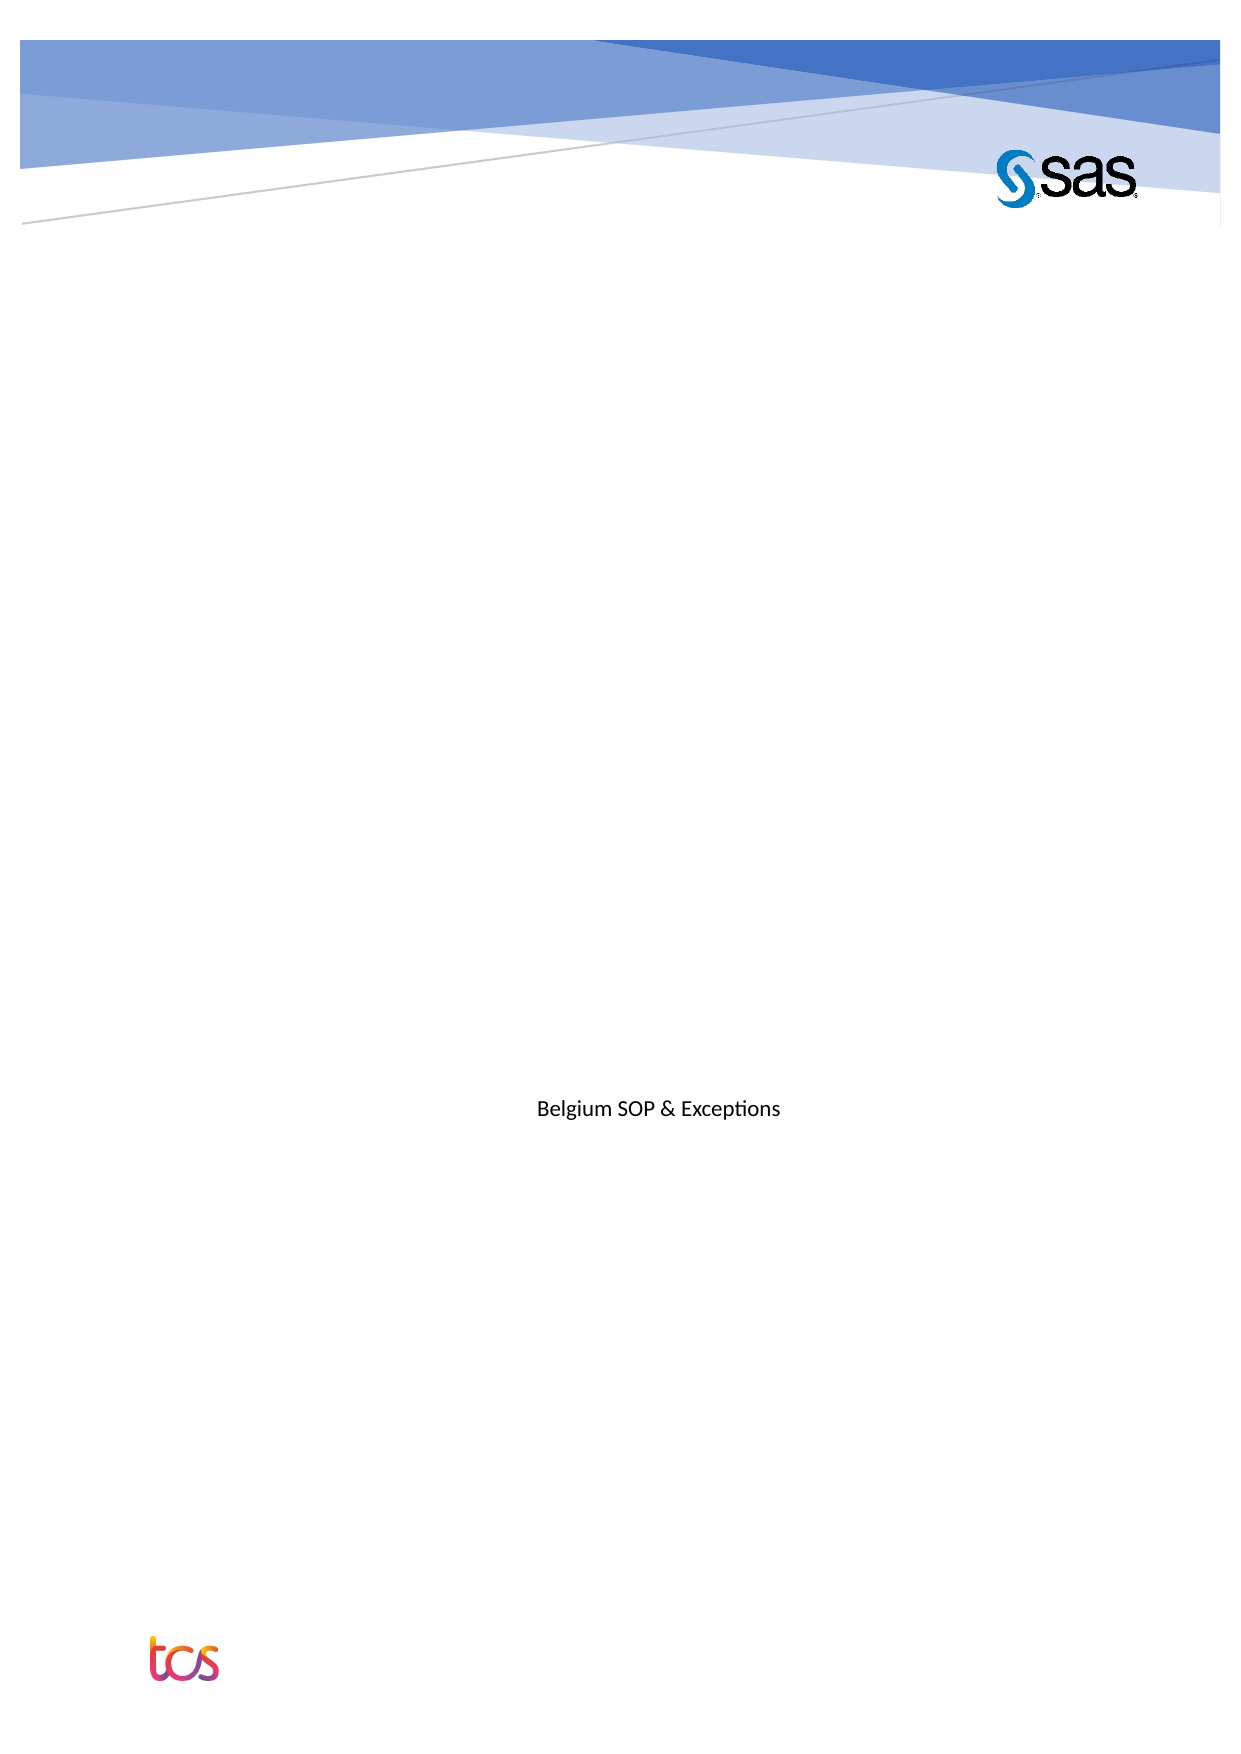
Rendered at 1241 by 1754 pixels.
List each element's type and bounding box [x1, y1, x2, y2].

picture [150, 1636, 219, 1681]
picture [20, 40, 1221, 240]
